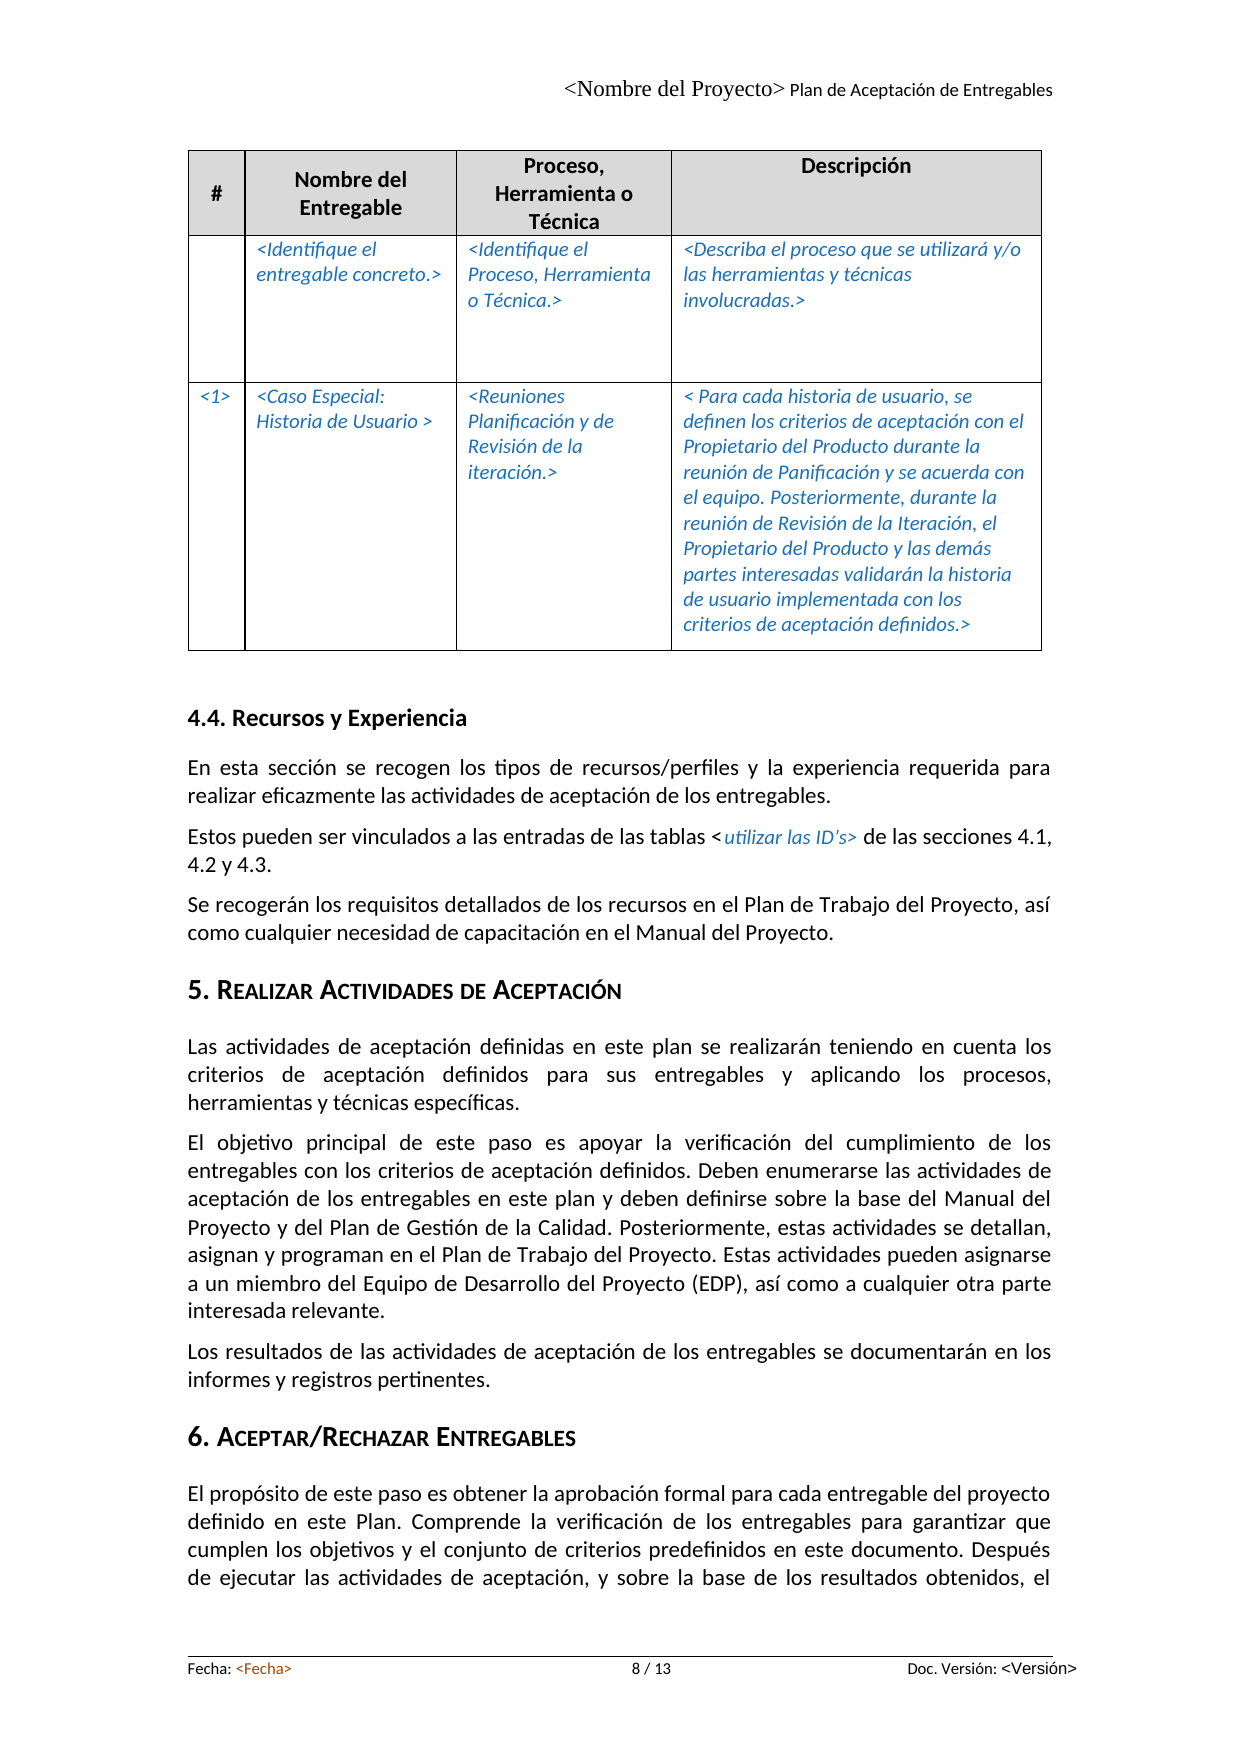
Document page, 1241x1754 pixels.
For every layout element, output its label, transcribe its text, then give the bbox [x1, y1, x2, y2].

table_cell <Describa el proceso que se utilizará y/o las herramientas y técnicas involucradas.> [672, 236, 1041, 382]
table_cell [189, 236, 244, 382]
table_header Proceso, Herramienta o Técnica [457, 151, 671, 235]
subtitle Recursos y Experiencia [187, 702, 1053, 732]
table_cell <1> [189, 383, 244, 649]
text El objetivo principal de este paso es apoyar la verificación del cumplimiento de los entregables con los criterios de aceptación definidos. Deben enumerarse las actividades de aceptación de los entregables en este plan y deben definirse sobre la base del Manual del Proyecto y del Plan de Gestión de la Calidad. Posteriormente, estas actividades se detallan, asignan y programan en el Plan de Trabajo del Proyecto. Estas actividades pueden asignarse a un miembro del Equipo de Desarrollo del Proyecto (EDP), así como a cualquier otra parte interesada relevante. [187, 1128, 1053, 1325]
text Se recogerán los requisitos detallados de los recursos en el Plan de Trabajo del Proyecto, así como cualquier necesidad de capacitación en el Manual del Proyecto. [187, 890, 1053, 946]
text Los resultados de las actividades de aceptación de los entregables se documentarán en los informes y registros pertinentes. [187, 1337, 1053, 1393]
text Las actividades de aceptación definidas en este plan se realizarán teniendo en cuenta los criterios de aceptación definidos para sus entregables y aplicando los procesos, herramientas y técnicas específicas. [187, 1032, 1053, 1116]
text Estos pueden ser vinculados a las entradas de las tablas <utilizar las ID’s> de las secciones 4.1, 4.2 y 4.3. [187, 822, 1053, 878]
table_cell < Para cada historia de usuario, se definen los criterios de aceptación con el Propietario del Producto durante la reunión de Panificación y se acuerda con el equipo. Posteriormente, durante la reunión de Revisión de la Iteración, el Propietario del Producto y las demás partes interesadas validarán la historia de usuario implementada con los criterios de aceptación definidos.> [672, 383, 1041, 649]
table_header # [189, 151, 244, 235]
table_cell <Identifique el Proceso, Herramienta o Técnica.> [457, 236, 671, 382]
table_header Descripción [672, 151, 1041, 235]
table_cell <Reuniones Planificación y de Revisión de la iteración.> [457, 383, 671, 649]
table_cell <Caso Especial: Historia de Usuario > [246, 383, 456, 649]
subtitle Realizar Actividades de Aceptación [187, 971, 1053, 1007]
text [187, 1479, 1053, 1591]
table_cell <Identifique el entregable concreto.> [246, 236, 456, 382]
subtitle Aceptar/Rechazar Entregables [187, 1418, 1053, 1454]
text En esta sección se recogen los tipos de recursos/perfiles y la experiencia requerida para realizar eficazmente las actividades de aceptación de los entregables. [187, 753, 1053, 809]
table_header Nombre del Entregable [246, 151, 456, 235]
